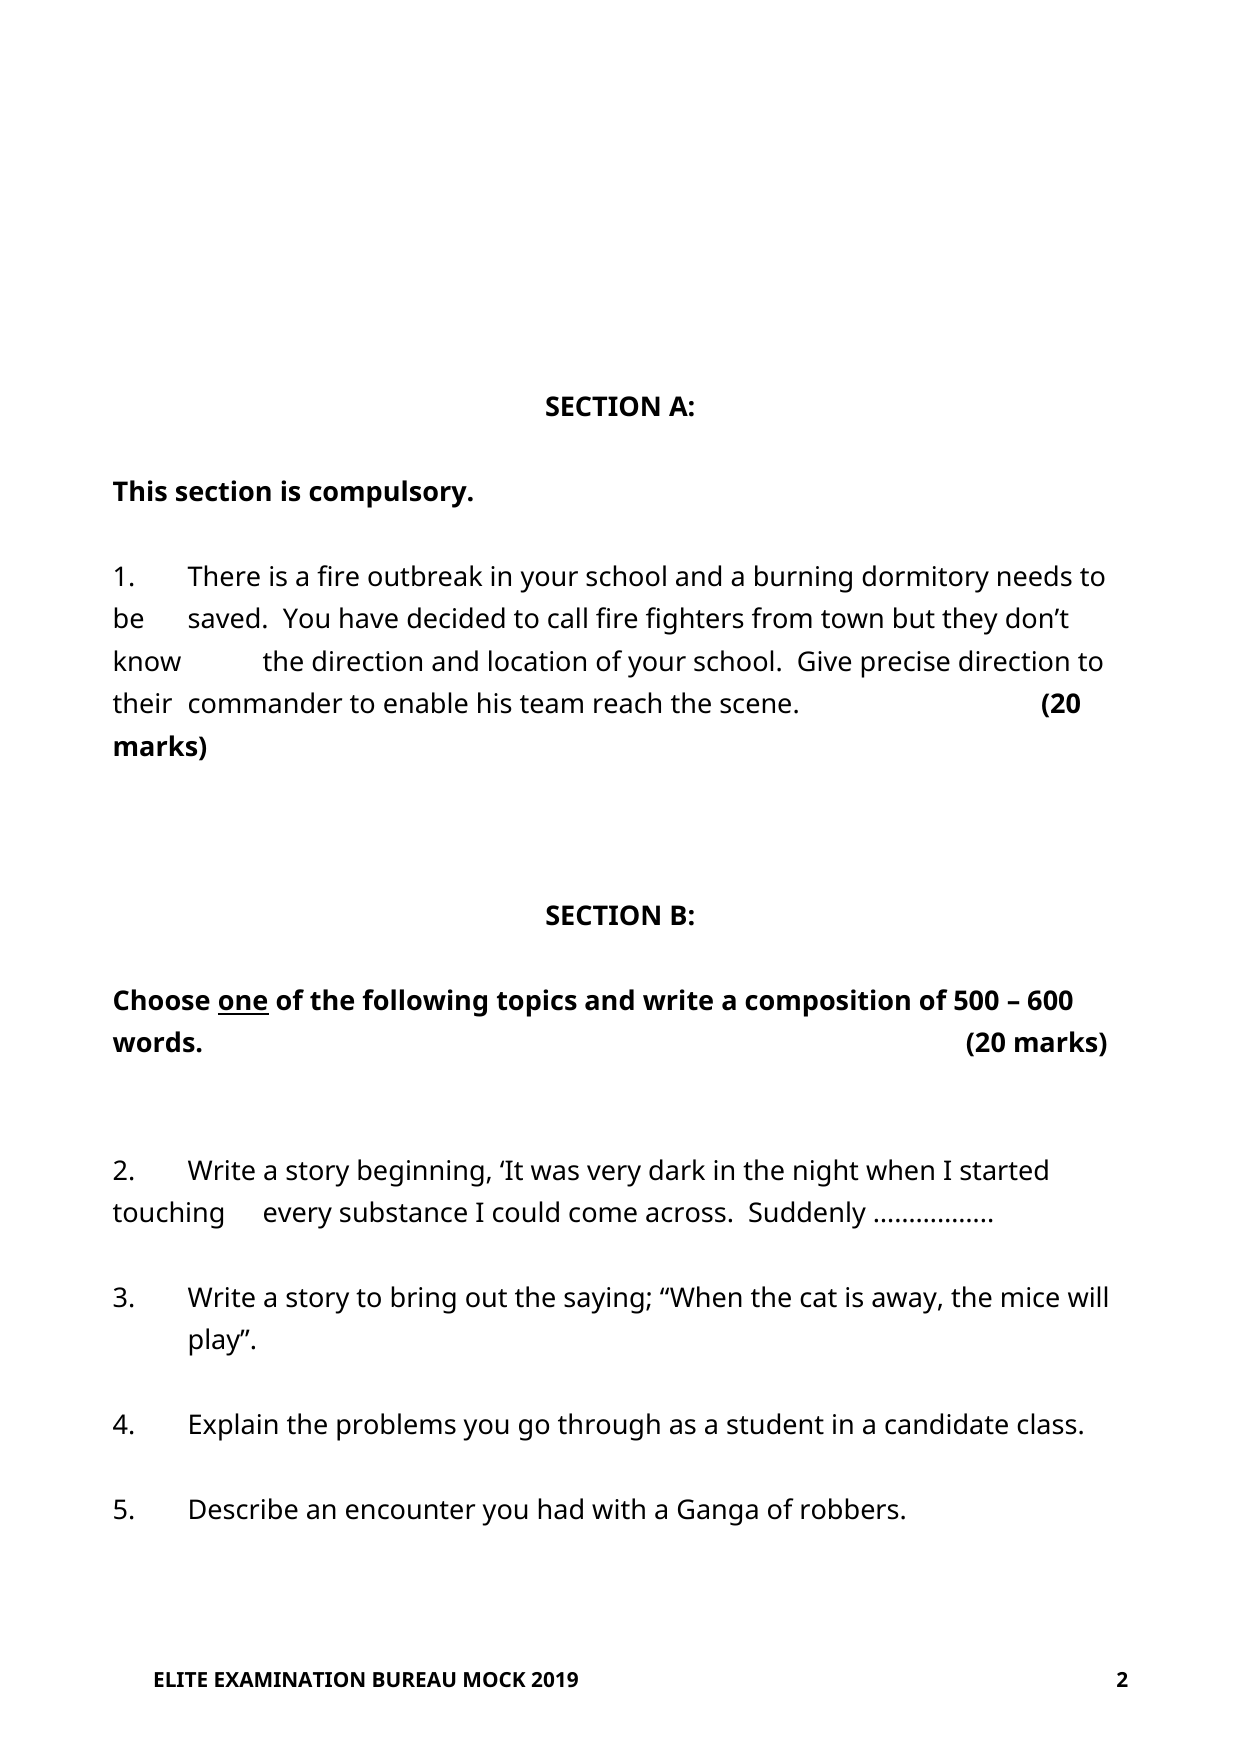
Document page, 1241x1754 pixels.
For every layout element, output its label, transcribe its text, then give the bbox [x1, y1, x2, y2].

text Choose one of the following topics and write a composition of 500 – 600 words. (20 marks) [112, 981, 1128, 1061]
text This section is compulsory. [112, 473, 1128, 509]
text 5. Describe an encounter you had with a Ganga of robbers. [112, 1490, 1128, 1527]
text 4. Explain the problems you go through as a student in a candidate class. [112, 1405, 1128, 1442]
text SECTION A: [112, 388, 1128, 425]
text 1. There is a fire outbreak in your school and a burning dormitory needs to be saved. You have decided to call fire fighters from town but they don’t know the direction and location of your school. Give precise direction to their commander to enable his team reach the scene. (20 marks) [112, 557, 1128, 764]
text 3. Write a story to bring out the saying; “When the cat is away, the mice will play”. [112, 1278, 1128, 1357]
text SECTION B: [112, 897, 1128, 933]
text 2. Write a story beginning, ‘It was very dark in the night when I started touching every substance I could come across. Suddenly …………….. [112, 1151, 1128, 1230]
